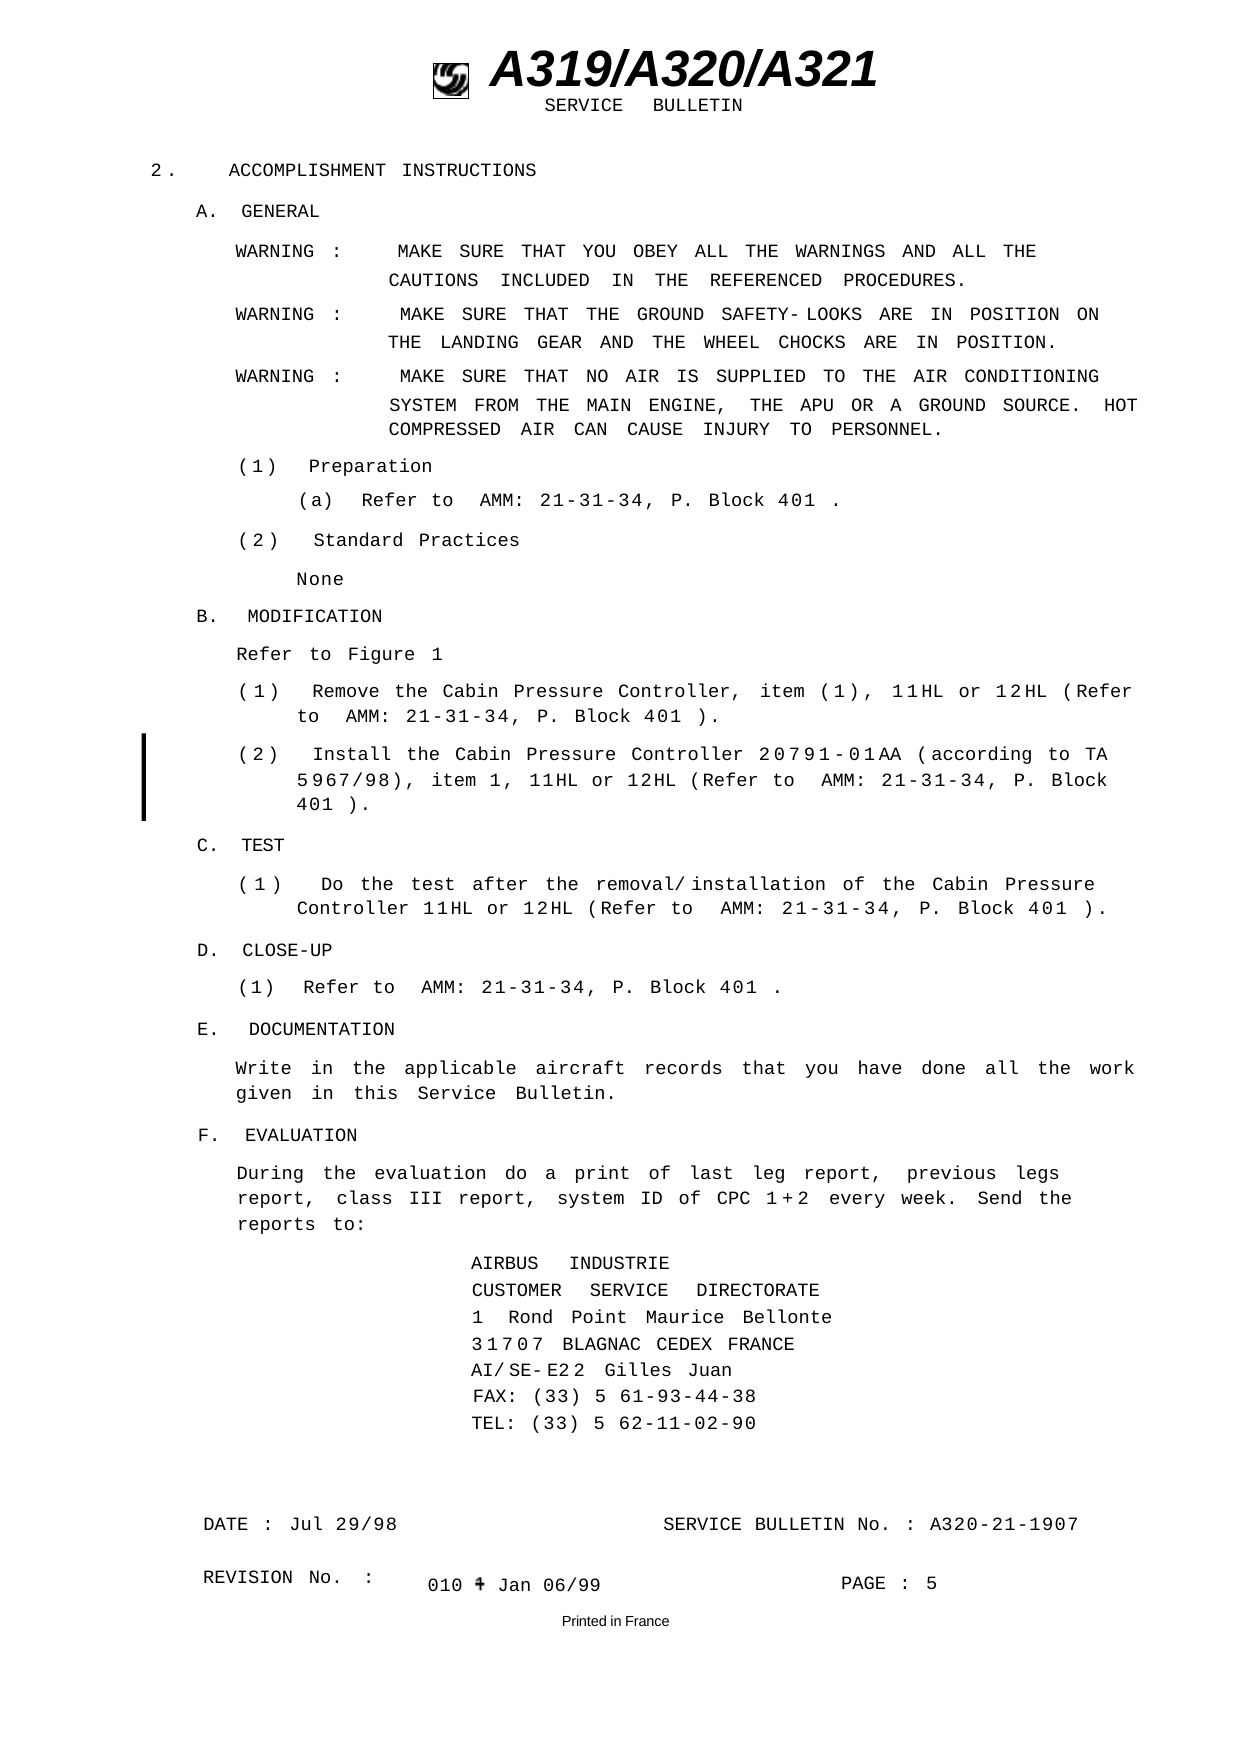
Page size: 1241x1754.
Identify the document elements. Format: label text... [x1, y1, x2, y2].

picture [433, 63, 469, 96]
text F. EVALUATION [198, 1127, 1137, 1145]
text AIRBUS INDUSTRIE [471, 1255, 1137, 1273]
text REVISION No. : [203, 1567, 417, 1589]
text B. MODIFICATION [196, 608, 1137, 626]
text SYSTEM FROM THE MAIN ENGINE, THE APU OR A GROUND SOURCE. HOT [142, 396, 1137, 415]
text CUSTOMER SERVICE DIRECTORATE [472, 1282, 1137, 1300]
text to AMM: 21-31-34, P. Block 401 ). [297, 708, 1137, 729]
text DATE : Jul 29/98 SERVICE BULLETIN No. : A320-21-1907 [203, 1514, 1137, 1536]
text Printed in France [562, 1611, 830, 1631]
text 31707 BLAGNAC CEDEX FRANCE [471, 1335, 1137, 1354]
picture [474, 1577, 486, 1592]
text 401 ). [296, 795, 1137, 817]
text During the evaluation do a print of last leg report, previous legs report, class III report, system ID of CPC 1+2 every week. Send the reports to: [236, 1164, 1073, 1236]
text 2. ACCOMPLISHMENT INSTRUCTIONS [150, 161, 1137, 180]
text CAUTIONS INCLUDED IN THE REFERENCED PROCEDURES. [388, 272, 1137, 290]
text (1) Refer to AMM: 21-31-34, P. Block 401 . [237, 978, 1137, 1000]
text A319/A320/A321 [489, 49, 1137, 96]
text E. DOCUMENTATION [197, 1020, 1137, 1039]
text (a) Refer to AMM: 21-31-34, P. Block 401 . [298, 492, 1137, 513]
text TEL: (33) 5 62-11-02-90 [573, 1416, 1137, 1433]
text Write in the applicable aircraft records that you have done all the work [235, 1060, 1137, 1081]
text COMPRESSED AIR CAN CAUSE INJURY TO PERSONNEL. [388, 421, 1137, 439]
text WARNING : MAKE SURE THAT NO AIR IS SUPPLIED TO THE AIR CONDITIONING [235, 367, 1137, 388]
text PAGE : 5 [841, 1574, 1137, 1595]
text given in this Service Bulletin. [236, 1085, 1137, 1106]
text (1) Do the test after the removal/installation of the Cabin Pressure [237, 874, 1137, 896]
text (1) Preparation [237, 458, 1137, 477]
text THE LANDING GEAR AND THE WHEEL CHOCKS ARE IN POSITION. [388, 334, 1137, 352]
text AI/SE-E22 Gilles Juan [471, 1362, 1137, 1380]
text None [296, 571, 1137, 589]
text WARNING : MAKE SURE THAT THE GROUND SAFETY-LOOKS ARE IN POSITION ON [235, 305, 1137, 326]
text FAX: (33) 5 61-93-44-38 [574, 1389, 1137, 1406]
text Refer to Figure 1 [236, 645, 1137, 667]
text Controller 11HL or 12HL (Refer to AMM: 21-31-34, P. Block 401 ). [297, 899, 1137, 921]
text WARNING : MAKE SURE THAT YOU OBEY ALL THE WARNINGS AND ALL THE [235, 242, 1137, 263]
text 1 Rond Point Maurice Bellonte [472, 1308, 1137, 1327]
text (2) Standard Practices [272, 532, 1137, 550]
text (1) Remove the Cabin Pressure Controller, item (1), 11HL or 12HL (Refer [237, 683, 1137, 704]
text 010 Jan 06/99 [475, 1577, 830, 1595]
text (2) Install the Cabin Pressure Controller 20791-01AA (according to TA [237, 745, 1137, 767]
text A. GENERAL [196, 203, 1137, 221]
text SERVICE BULLETIN [544, 97, 1137, 115]
text C. TEST [197, 837, 1137, 856]
text D. CLOSE-UP [197, 941, 1137, 959]
text 5967/98), item 1, 11HL or 12HL (Refer to AMM: 21-31-34, P. Block [297, 770, 1137, 792]
